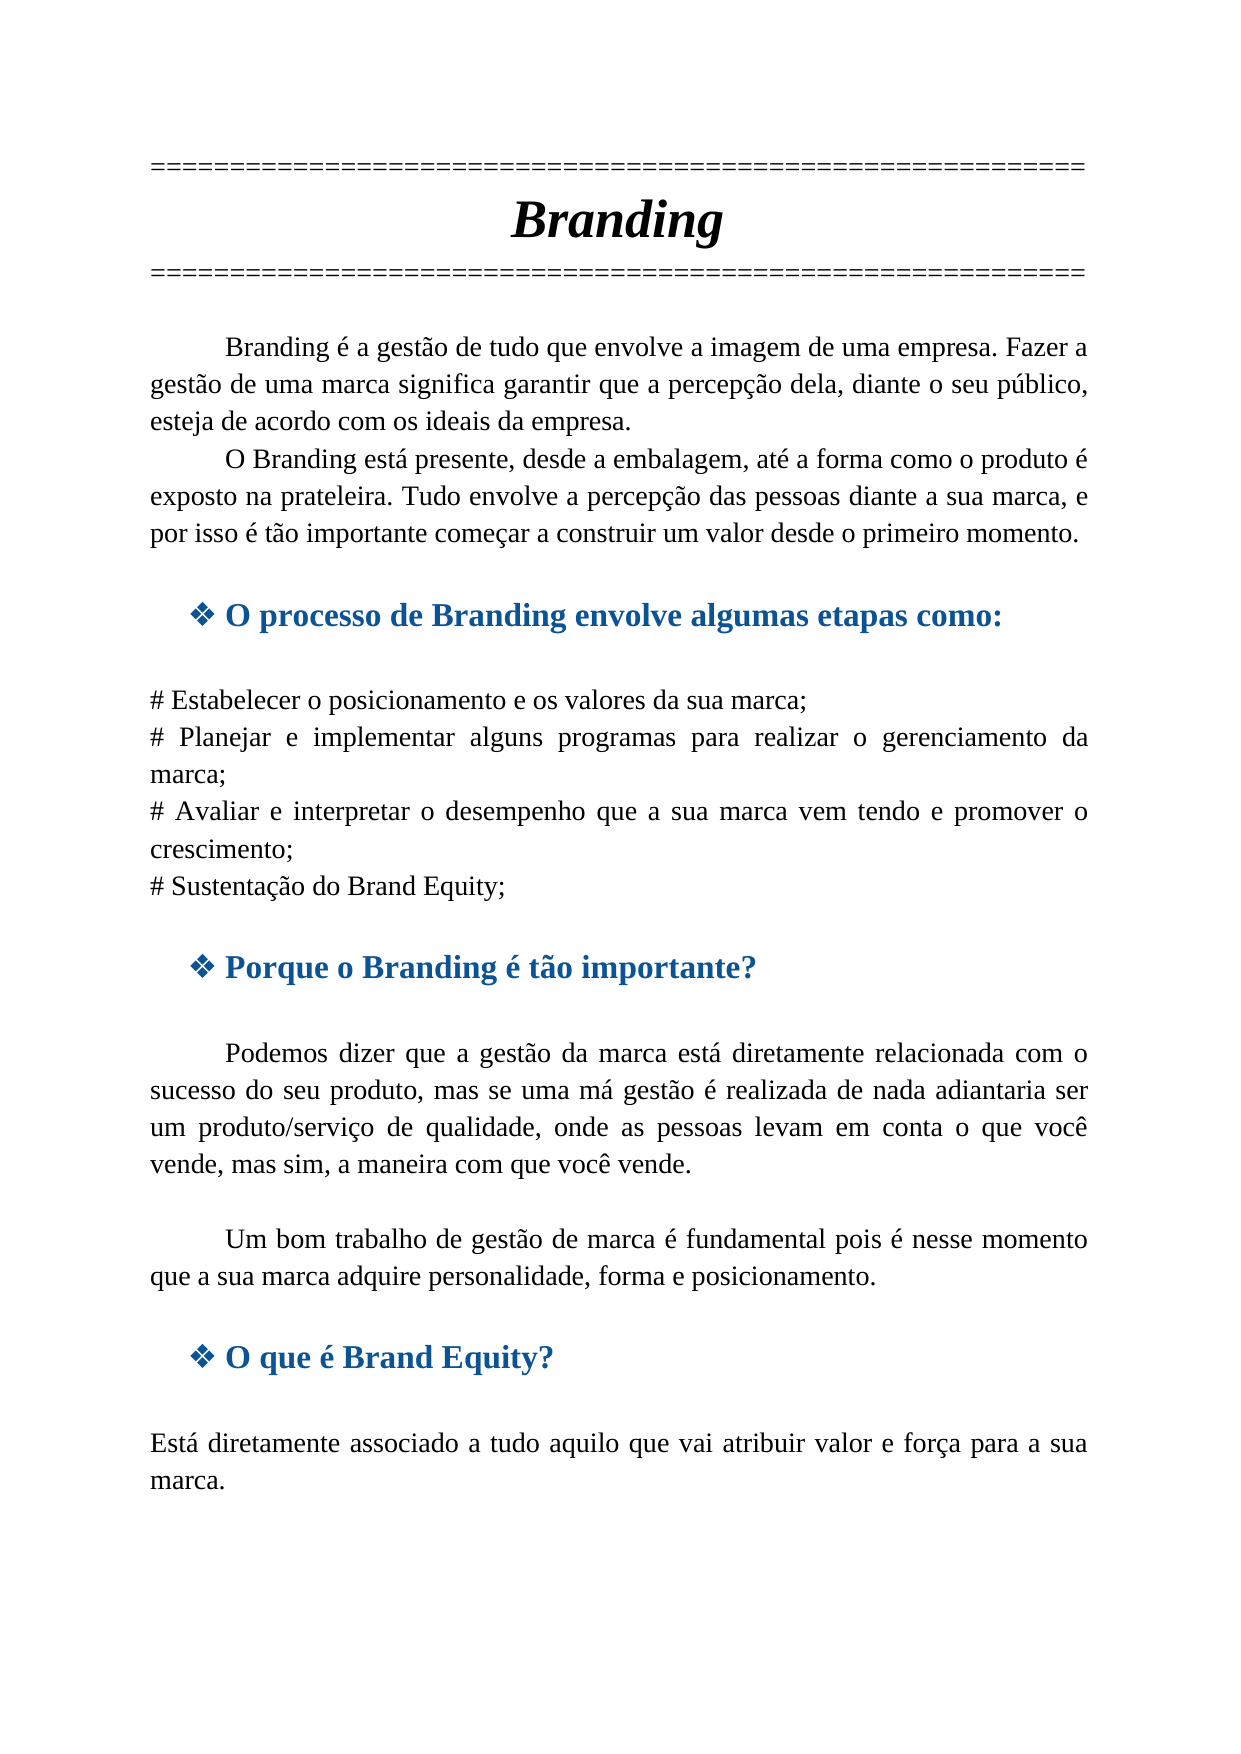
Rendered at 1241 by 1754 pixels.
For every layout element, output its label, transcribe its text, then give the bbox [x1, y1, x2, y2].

subtitle O que é Brand Equity? [187, 1338, 1090, 1376]
text =========================================================== [150, 256, 1090, 288]
text =========================================================== [150, 150, 1090, 182]
text Está diretamente associado a tudo aquilo que vai atribuir valor e força para a sua marca. [150, 1426, 1090, 1495]
text # Sustentação do Brand Equity; [150, 869, 1090, 901]
subtitle Porque o Branding é tão importante? [187, 948, 1090, 986]
text # Planejar e implementar alguns programas para realizar o gerenciamento da marca; [150, 720, 1090, 790]
subtitle O processo de Branding envolve algumas etapas como: [187, 595, 1090, 633]
title Branding [150, 187, 1090, 249]
text # Estabelecer o posicionamento e os valores da sua marca; [150, 683, 1090, 715]
text Um bom trabalho de gestão de marca é fundamental pois é nesse momento que a sua marca adquire personalidade, forma e posicionamento. [150, 1222, 1090, 1291]
text # Avaliar e interpretar o desempenho que a sua marca vem tendo e promover o crescimento; [150, 794, 1090, 864]
text Podemos dizer que a gestão da marca está diretamente relacionada com o sucesso do seu produto, mas se uma má gestão é realizada de nada adiantaria ser um produto/serviço de qualidade, onde as pessoas levam em conta o que você vende, mas sim, a maneira com que você vende. [150, 1036, 1090, 1180]
text Branding é a gestão de tudo que envolve a imagem de uma empresa. Fazer a gestão de uma marca significa garantir que a percepção dela, diante o seu público, esteja de acordo com os ideais da empresa. [150, 330, 1090, 437]
text O Branding está presente, desde a embalagem, até a forma como o produto é exposto na prateleira. Tudo envolve a percepção das pessoas diante a sua marca, e por isso é tão importante começar a construir um valor desde o primeiro momento. [150, 442, 1090, 548]
